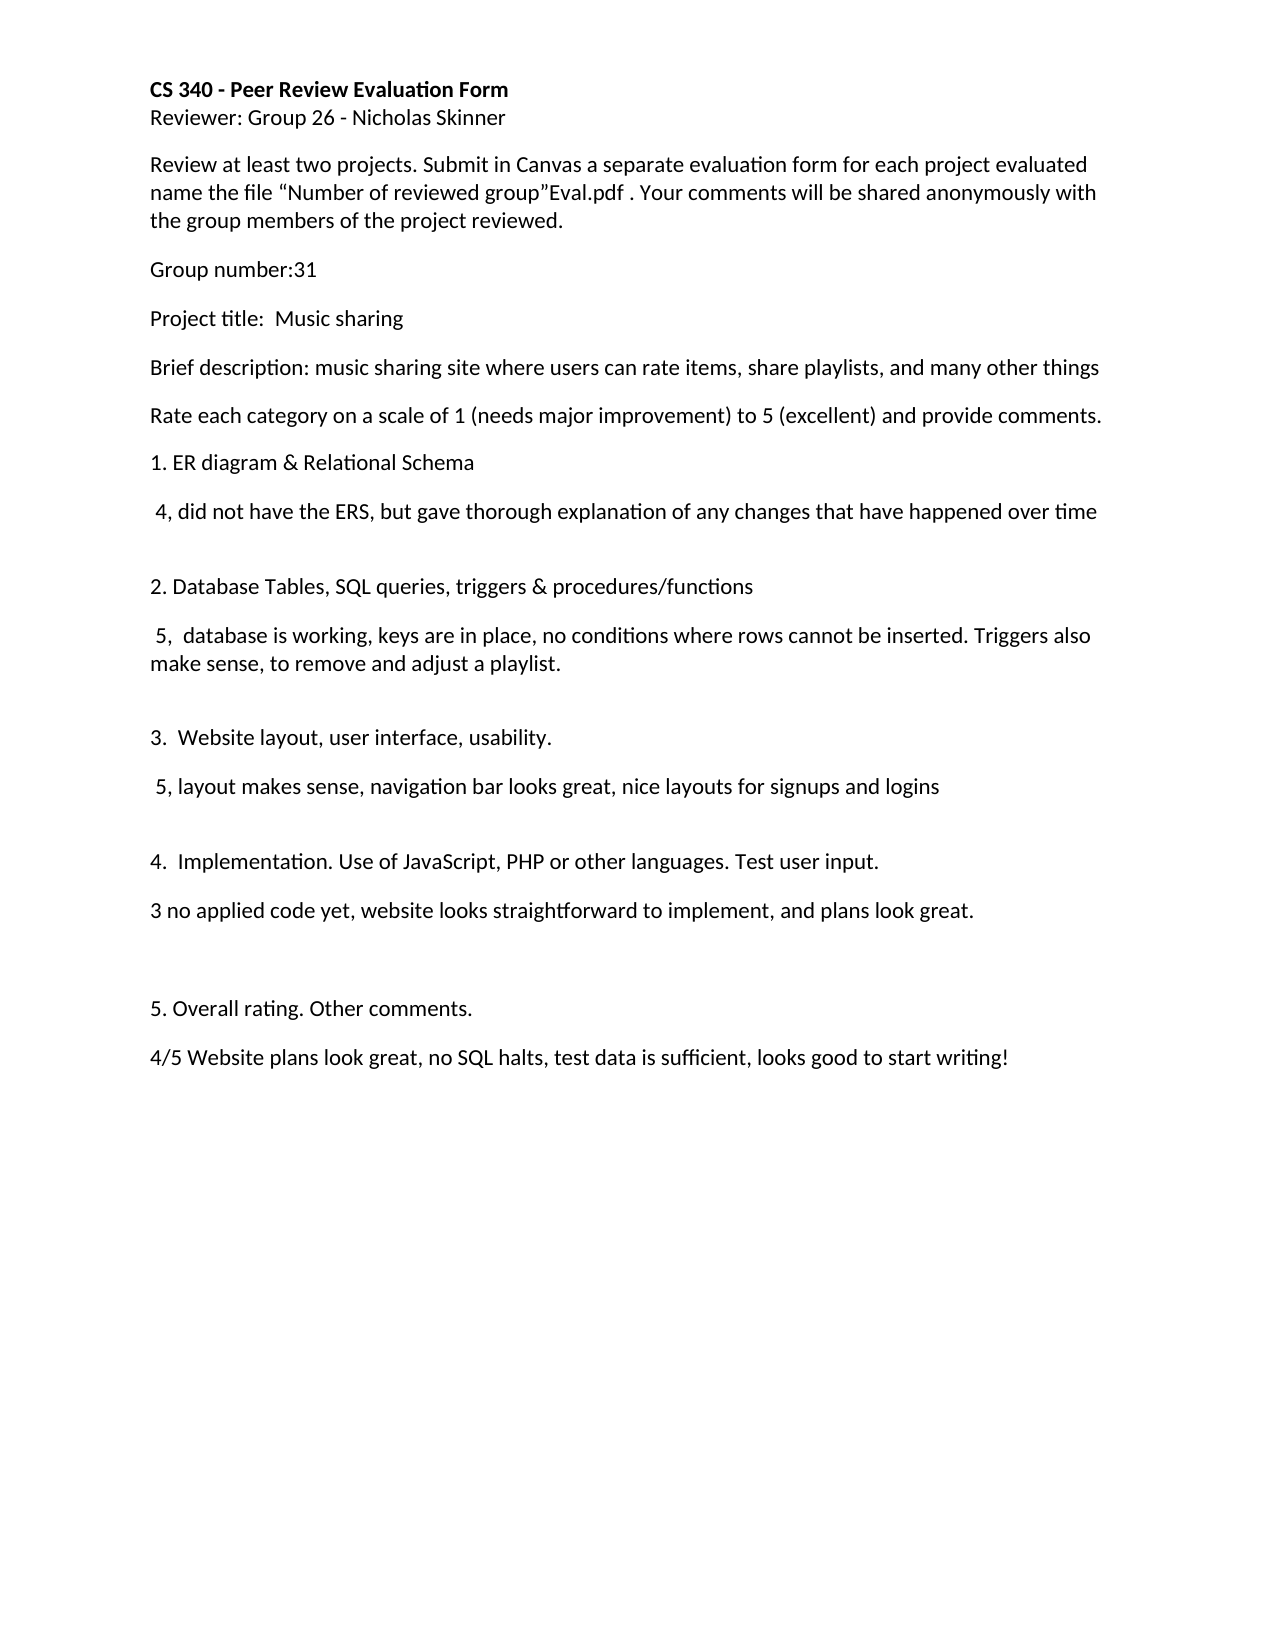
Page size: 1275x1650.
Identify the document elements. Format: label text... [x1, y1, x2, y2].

text 4, did not have the ERS, but gave thorough explanation of any changes that have happened over time [150, 497, 1125, 525]
text Brief description: music sharing site where users can rate items, share playlists, and many other things [150, 353, 1125, 381]
text 5. Overall rating. Other comments. [150, 994, 1125, 1022]
text Review at least two projects. Submit in Canvas a separate evaluation form for each project evaluated name the file “Number of reviewed group”Eval.pdf . Your comments will be shared anonymously with the group members of the project reviewed. [150, 150, 1125, 234]
text 4. Implementation. Use of JavaScript, PHP or other languages. Test user input. [150, 847, 1125, 875]
text 5, database is working, keys are in place, no conditions where rows cannot be inserted. Triggers also make sense, to remove and adjust a playlist. [150, 621, 1125, 677]
text Rate each category on a scale of 1 (needs major improvement) to 5 (excellent) and provide comments. [150, 401, 1125, 429]
text Project title: Music sharing [150, 304, 1125, 332]
text 1. ER diagram & Relational Schema [150, 448, 1125, 476]
text 4/5 Website plans look great, no SQL halts, test data is sufficient, looks good to start writing! [150, 1043, 1125, 1071]
text Group number:31 [150, 255, 1125, 283]
text 3. Website layout, user interface, usability. [150, 723, 1125, 752]
text 3 no applied code yet, website looks straightforward to implement, and plans look great. [150, 896, 1125, 924]
text 5, layout makes sense, navigation bar looks great, nice layouts for signups and logins [150, 772, 1125, 800]
text 2. Database Tables, SQL queries, triggers & procedures/functions [150, 572, 1125, 600]
